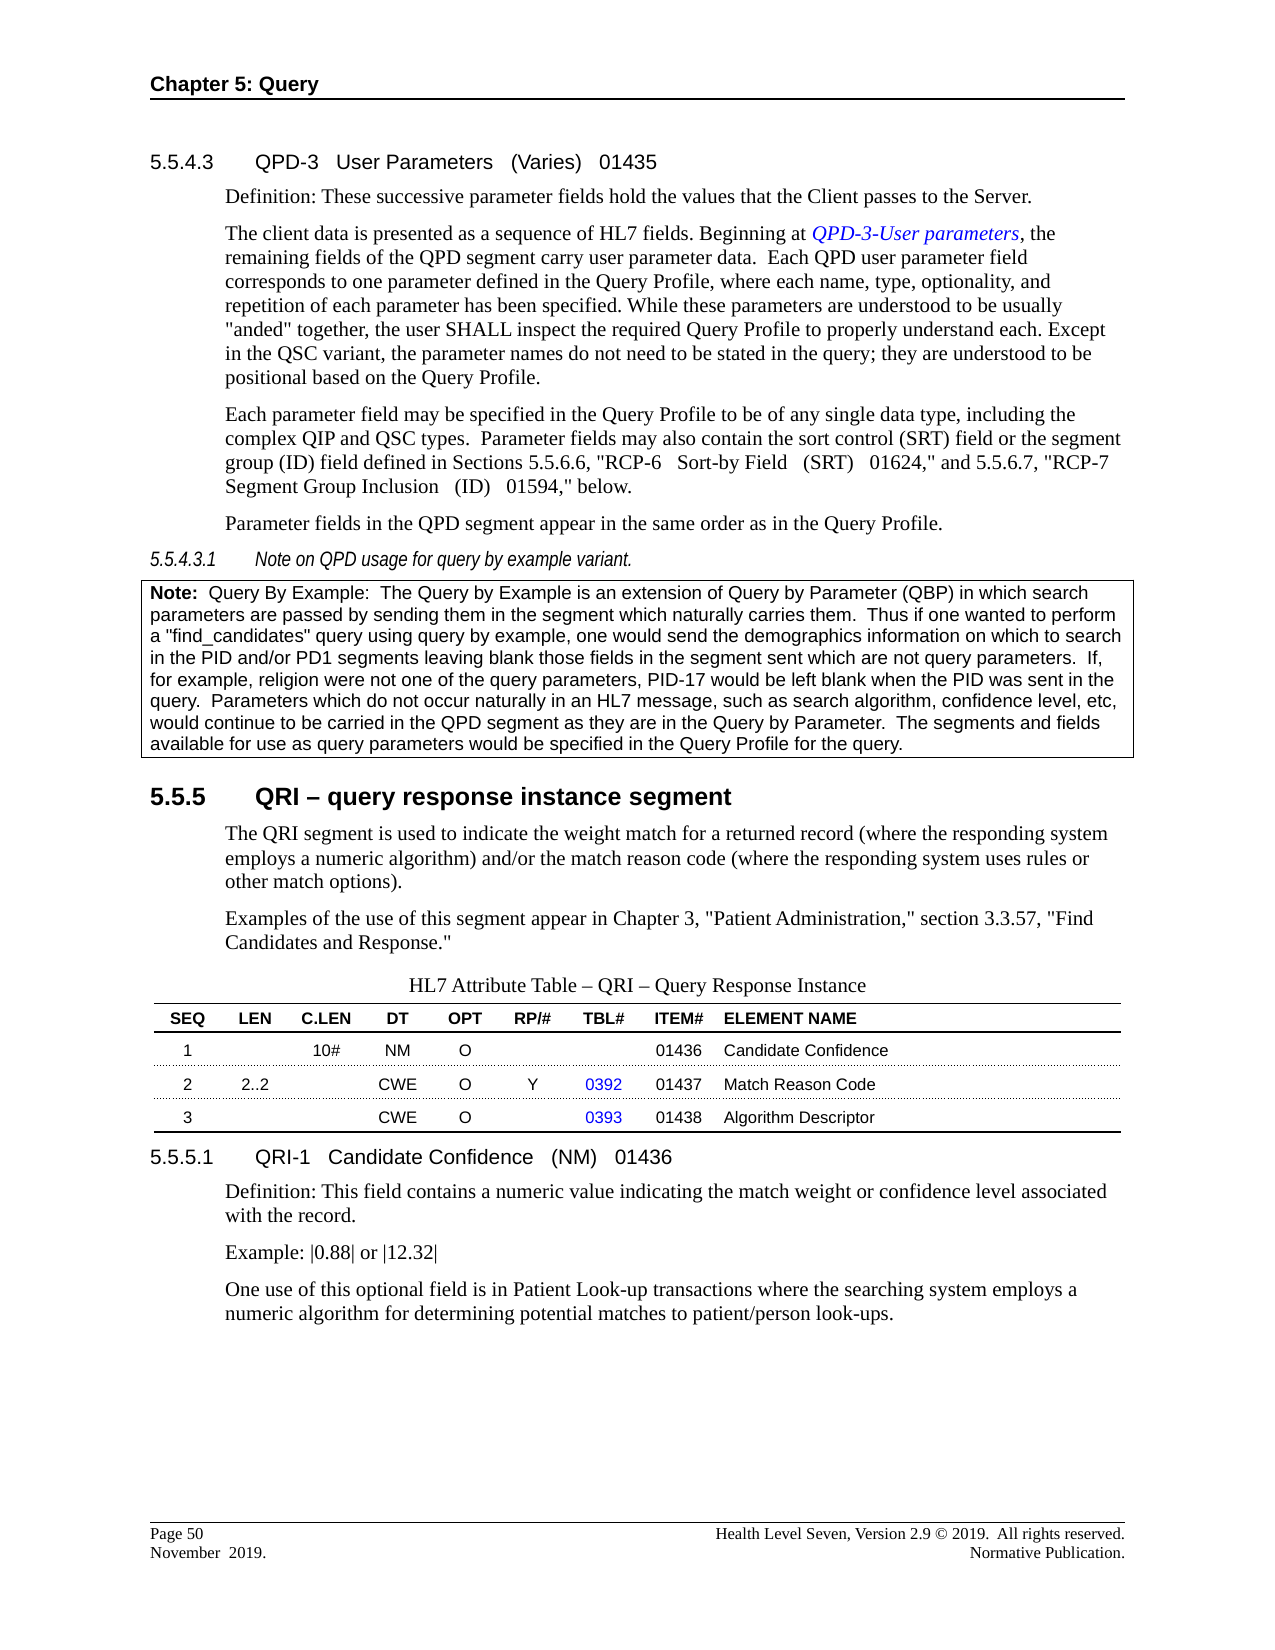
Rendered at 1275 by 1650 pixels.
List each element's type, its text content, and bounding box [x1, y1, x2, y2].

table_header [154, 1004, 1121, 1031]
subtitle QRI-1 Candidate Confidence (NM) 01436 [150, 1145, 1125, 1169]
text Parameter fields in the QPD segment appear in the same order as in the Query Profile. [225, 511, 1125, 535]
text Each parameter field may be specified in the Query Profile to be of any single data type, including the complex QIP and QSC types. Parameter fields may also contain the sort control (SRT) field or the segment group (ID) field defined in Sections 5.5.6.6, "RCP-6 Sort-by Field (SRT) 01624," and 5.5.6.7, "RCP-7 Segment Group Inclusion (ID) 01594," below. [225, 402, 1125, 498]
text The client data is presented as a sequence of HL7 fields. Beginning at QPD-3-User parameters, the remaining fields of the QPD segment carry user parameter data. Each QPD user parameter field corresponds to one parameter defined in the Query Profile, where each name, type, optionality, and repetition of each parameter has been specified. While these parameters are understood to be usually "anded" together, the user SHALL inspect the required Query Profile to properly understand each. Except in the QSC variant, the parameter names do not need to be stated in the query; they are understood to be positional based on the Query Profile. [225, 221, 1125, 389]
text Definition: These successive parameter fields hold the values that the Client passes to the Server. [225, 184, 1125, 208]
text Examples of the use of this segment appear in Chapter 3, "Patient Administration," section 3.3.57, "Find Candidates and Response." [225, 906, 1125, 954]
subtitle QPD-3 User Parameters (Varies) 01435 [150, 150, 1125, 174]
text One use of this optional field is in Patient Look-up transactions where the searching system employs a numeric algorithm for determining potential matches to patient/person look-ups. [225, 1276, 1125, 1324]
text Definition: This field contains a numeric value indicating the match weight or confidence level associated with the record. [225, 1179, 1125, 1227]
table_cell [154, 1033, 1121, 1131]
text Example: |0.88| or |12.32| [225, 1240, 1125, 1264]
text Note: Query By Example: The Query by Example is an extension of Query by Parameter (QBP) in which search parameters are passed by sending them in the segment which naturally carries them. Thus if one wanted to perform a "find_candidates" query using query by example, one would send the demographics information on which to search in the PID and/or PD1 segments leaving blank those fields in the segment sent which are not query parameters. If, for example, religion were not one of the query parameters, PID-17 would be left blank when the PID was sent in the query. Parameters which do not occur naturally in an HL7 message, such as search algorithm, confidence level, etc, would continue to be carried in the QPD segment as they are in the Query by Parameter. The segments and fields available for use as query parameters would be specified in the Query Profile for the query. [142, 581, 1133, 757]
subtitle QRI – query response instance segment [150, 782, 1125, 811]
text The QRI segment is used to indicate the weight match for a returned record (where the responding system employs a numeric algorithm) and/or the match reason code (where the responding system uses rules or other match options). [225, 821, 1125, 893]
subtitle Note on QPD usage for query by example variant. [150, 547, 1125, 571]
text HL7 Attribute Table – QRI – Query Response Instance [150, 973, 1125, 997]
